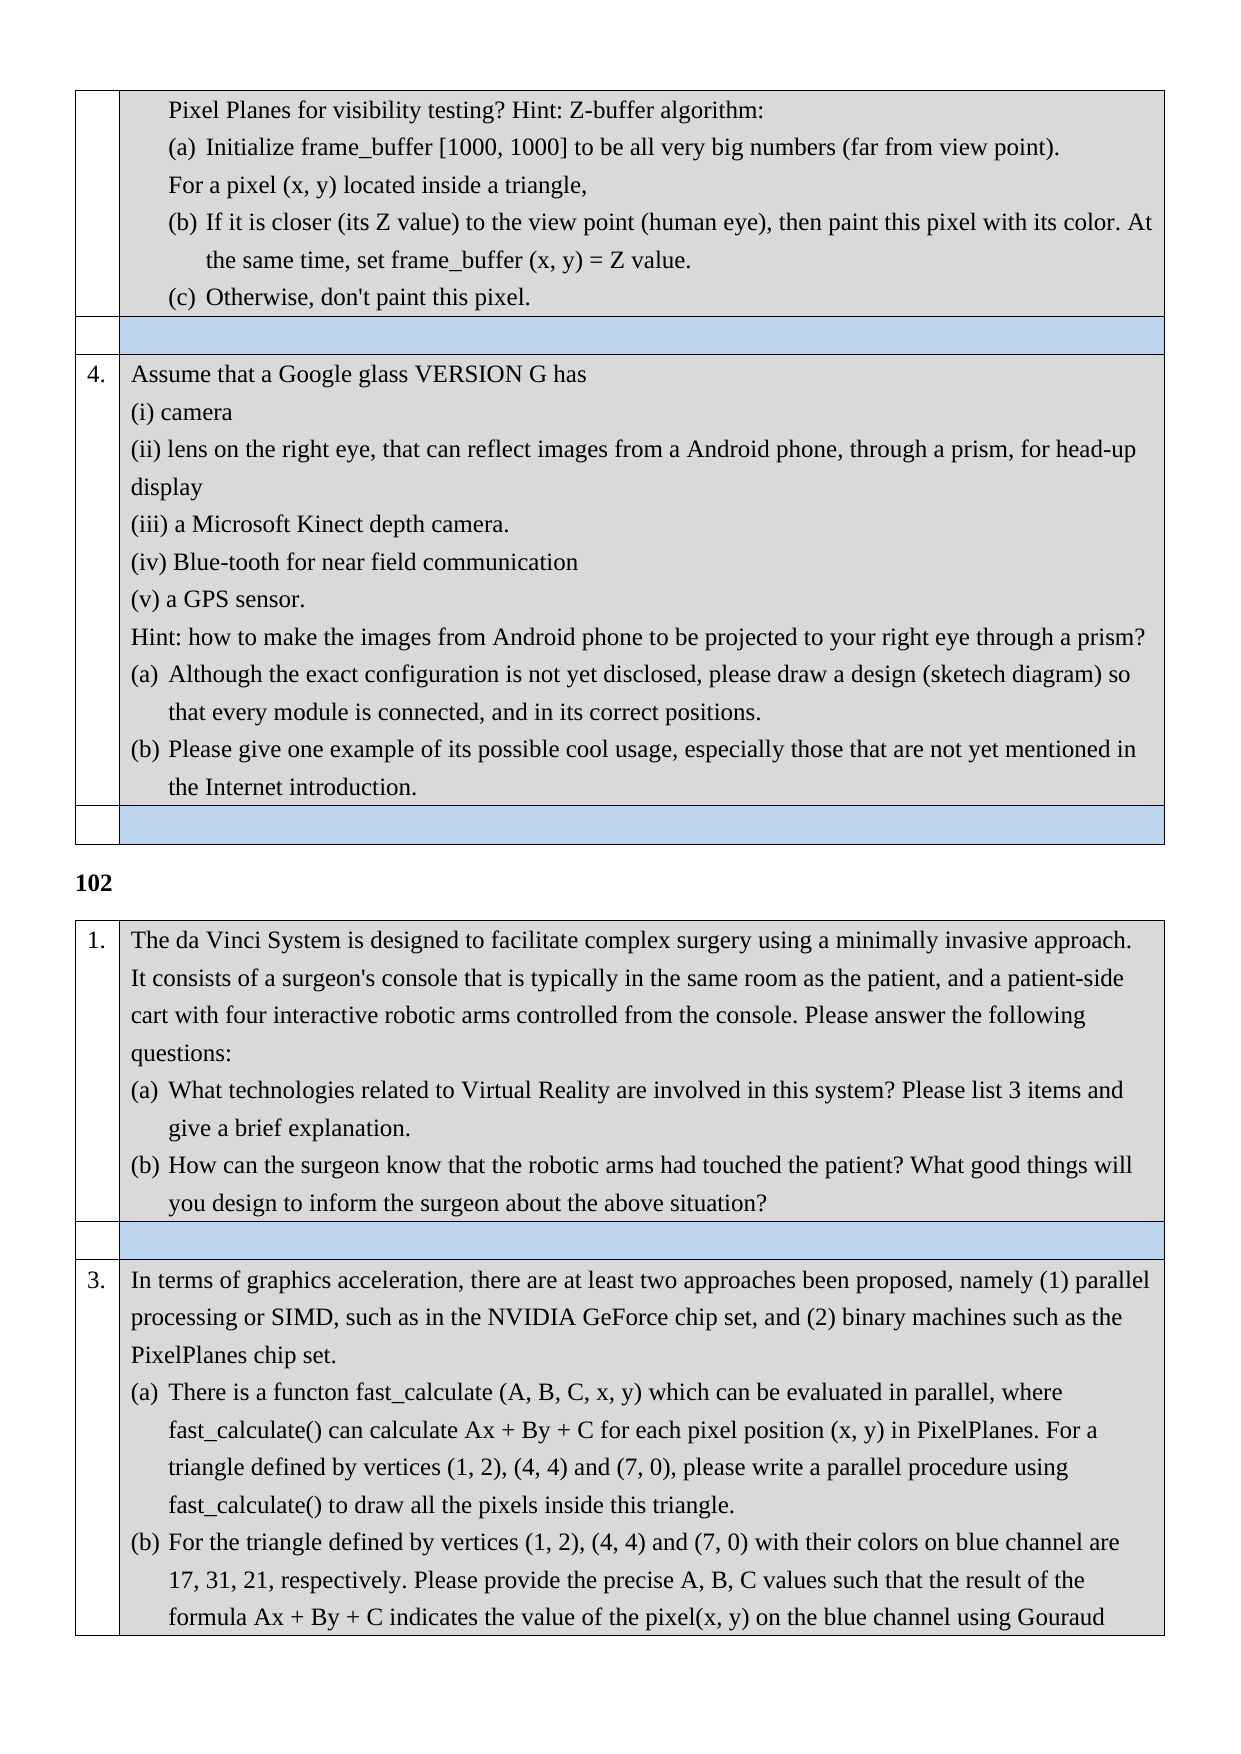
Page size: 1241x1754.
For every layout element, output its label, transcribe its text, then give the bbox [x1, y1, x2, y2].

table_cell 4. [76, 355, 119, 805]
table_cell Assume that a Google glass VERSION G has (i) camera (ii) lens on the right eye, that can reflect images from a Android phone, through a prism, for head-up display (iii) a Microsoft Kinect depth camera. (iv) Blue-tooth for near field communication (v) a GPS sensor. Hint: how to make the images from Android phone to be projected to your right eye through a prism? Although the exact configuration is not yet disclosed, please draw a design (sketech diagram) so that every module is connected, and in its correct positions. Please give one example of its possible cool usage, especially those that are not yet mentioned in the Internet introduction. [120, 355, 1164, 805]
subtitle 102 [75, 863, 1165, 901]
table_header 1. [76, 921, 119, 1221]
table_header The da Vinci System is designed to facilitate complex surgery using a minimally invasive approach. It consists of a surgeon's console that is typically in the same room as the patient, and a patient-side cart with four interactive robotic arms controlled from the console. Please answer the following questions: What technologies related to Virtual Reality are involved in this system? Please list 3 items and give a brief explanation. How can the surgeon know that the robotic arms had touched the patient? What good things will you design to inform the surgeon about the above situation? [120, 921, 1164, 1221]
table_cell 3. [76, 1260, 119, 1635]
table_cell [120, 317, 1164, 354]
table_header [120, 91, 1164, 316]
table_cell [120, 1260, 1164, 1635]
table_header 3. [76, 91, 119, 316]
table_cell [120, 806, 1164, 844]
table_cell [76, 806, 119, 844]
table_cell [76, 1222, 119, 1259]
table_cell [76, 317, 119, 354]
table_cell [120, 1222, 1164, 1259]
